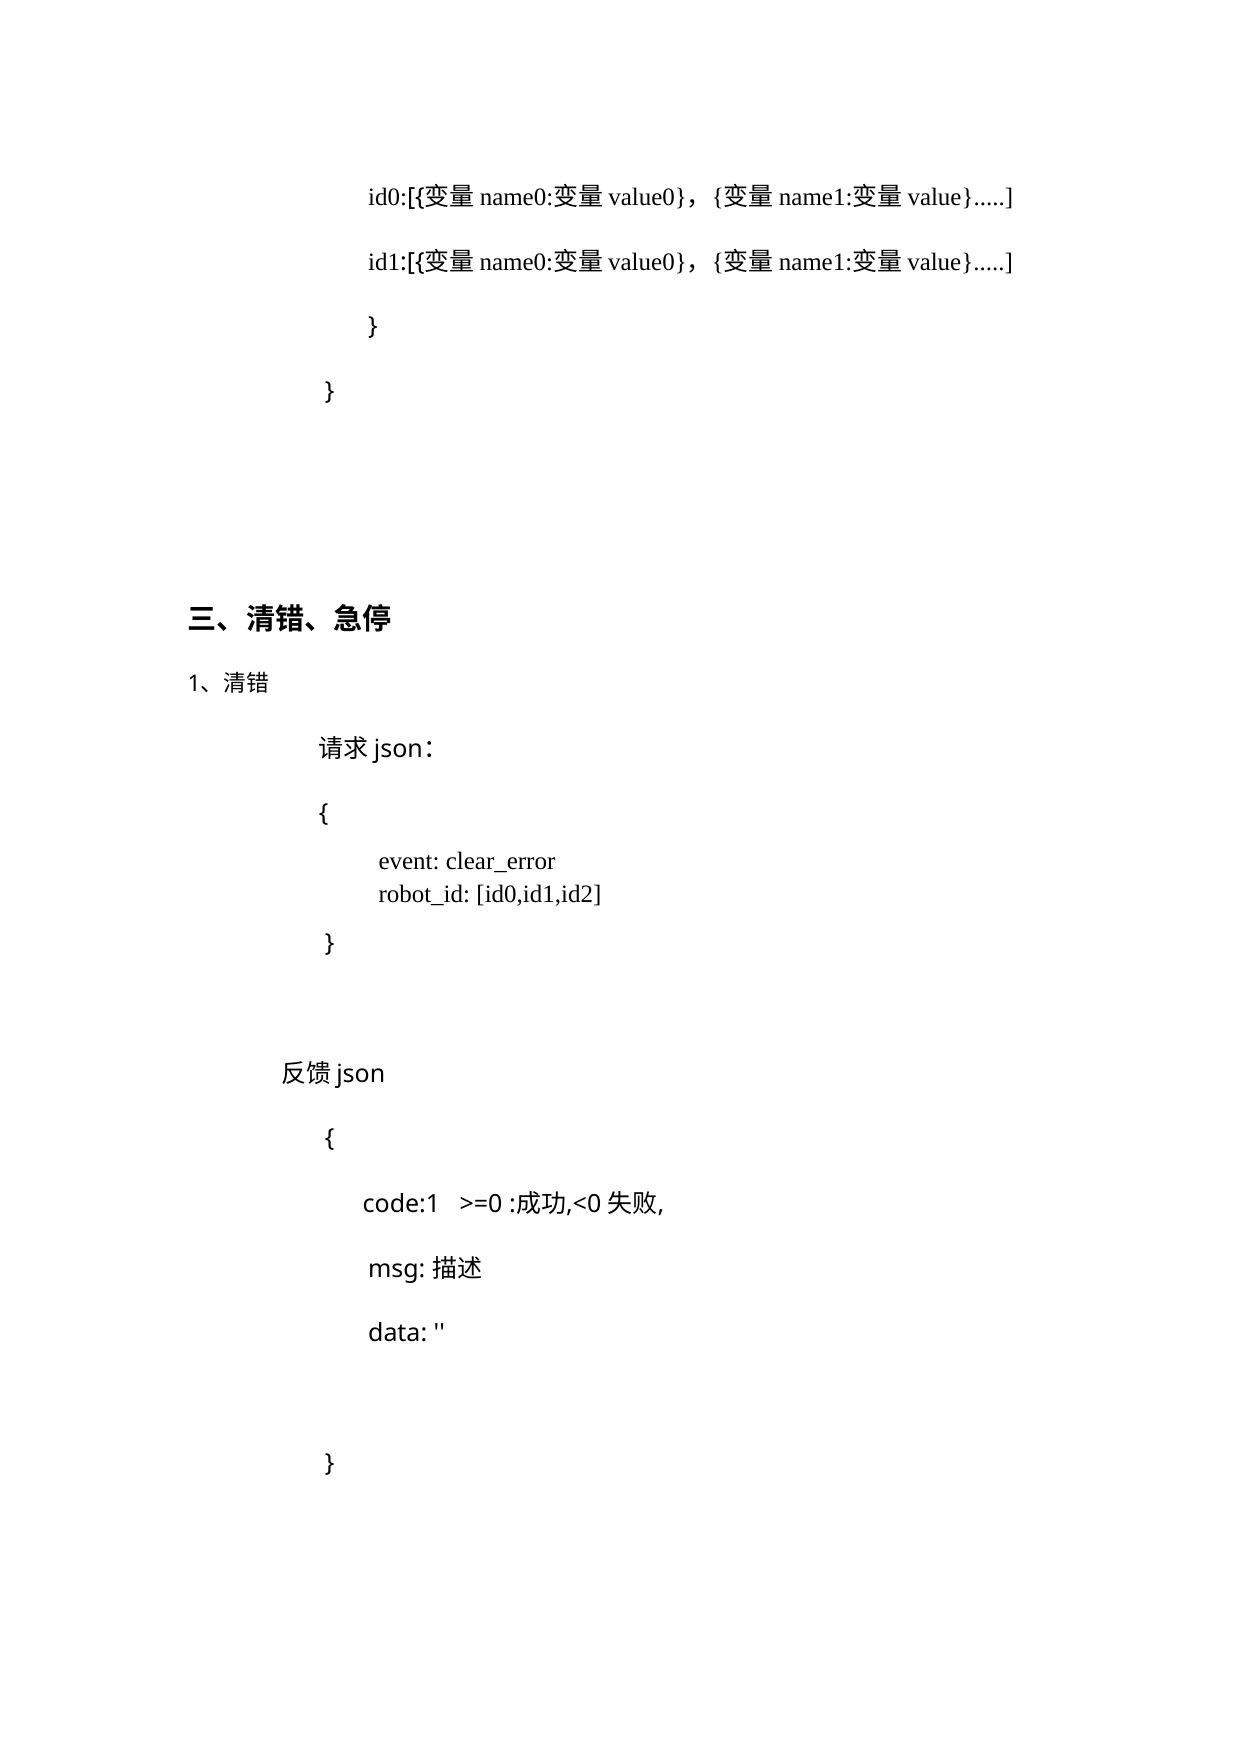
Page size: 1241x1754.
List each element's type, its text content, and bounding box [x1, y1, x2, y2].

text } [187, 909, 1053, 974]
text id1:[{变量name0:变量value0}，{变量name1:变量value}.....] [187, 227, 1053, 292]
text data: '' [187, 1299, 1053, 1364]
text event: clear_error [187, 844, 1053, 877]
text } [187, 357, 1053, 422]
list 清错、急停 [187, 584, 1053, 649]
text code:1 >=0 :成功,<0 失败, [187, 1169, 1053, 1234]
text { [187, 779, 1053, 844]
text } [187, 1429, 1053, 1494]
text { [187, 1104, 1053, 1169]
list 清错 [187, 649, 1053, 714]
text 请求json： [231, 714, 1053, 779]
text 反馈json [187, 1039, 1053, 1104]
text } [187, 292, 1053, 357]
text msg: 描述 [187, 1234, 1053, 1299]
text robot_id: [id0,id1,id2] [187, 877, 1053, 909]
text id0:[{变量name0:变量value0}，{变量name1:变量value}.....] [187, 162, 1053, 227]
